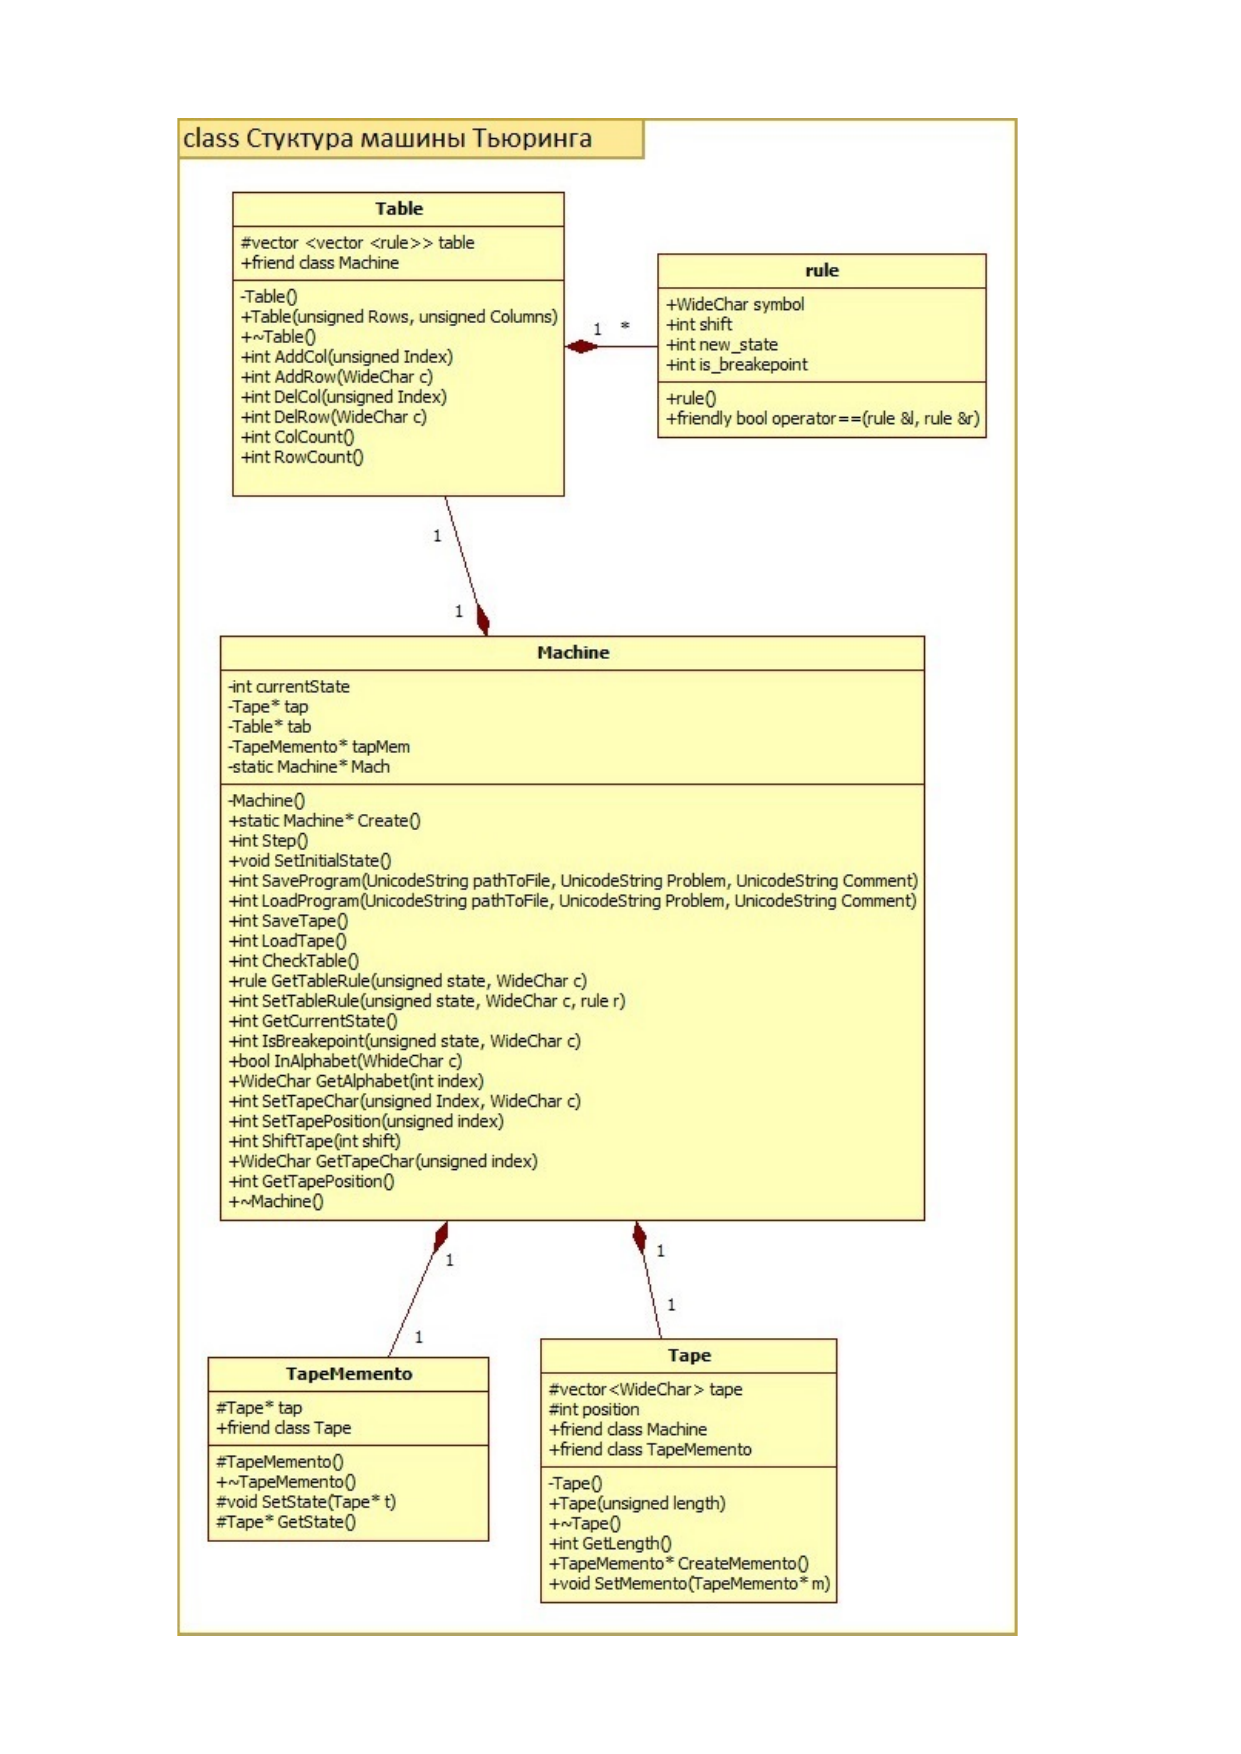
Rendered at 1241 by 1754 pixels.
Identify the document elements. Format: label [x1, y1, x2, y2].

picture [177, 118, 1018, 1636]
